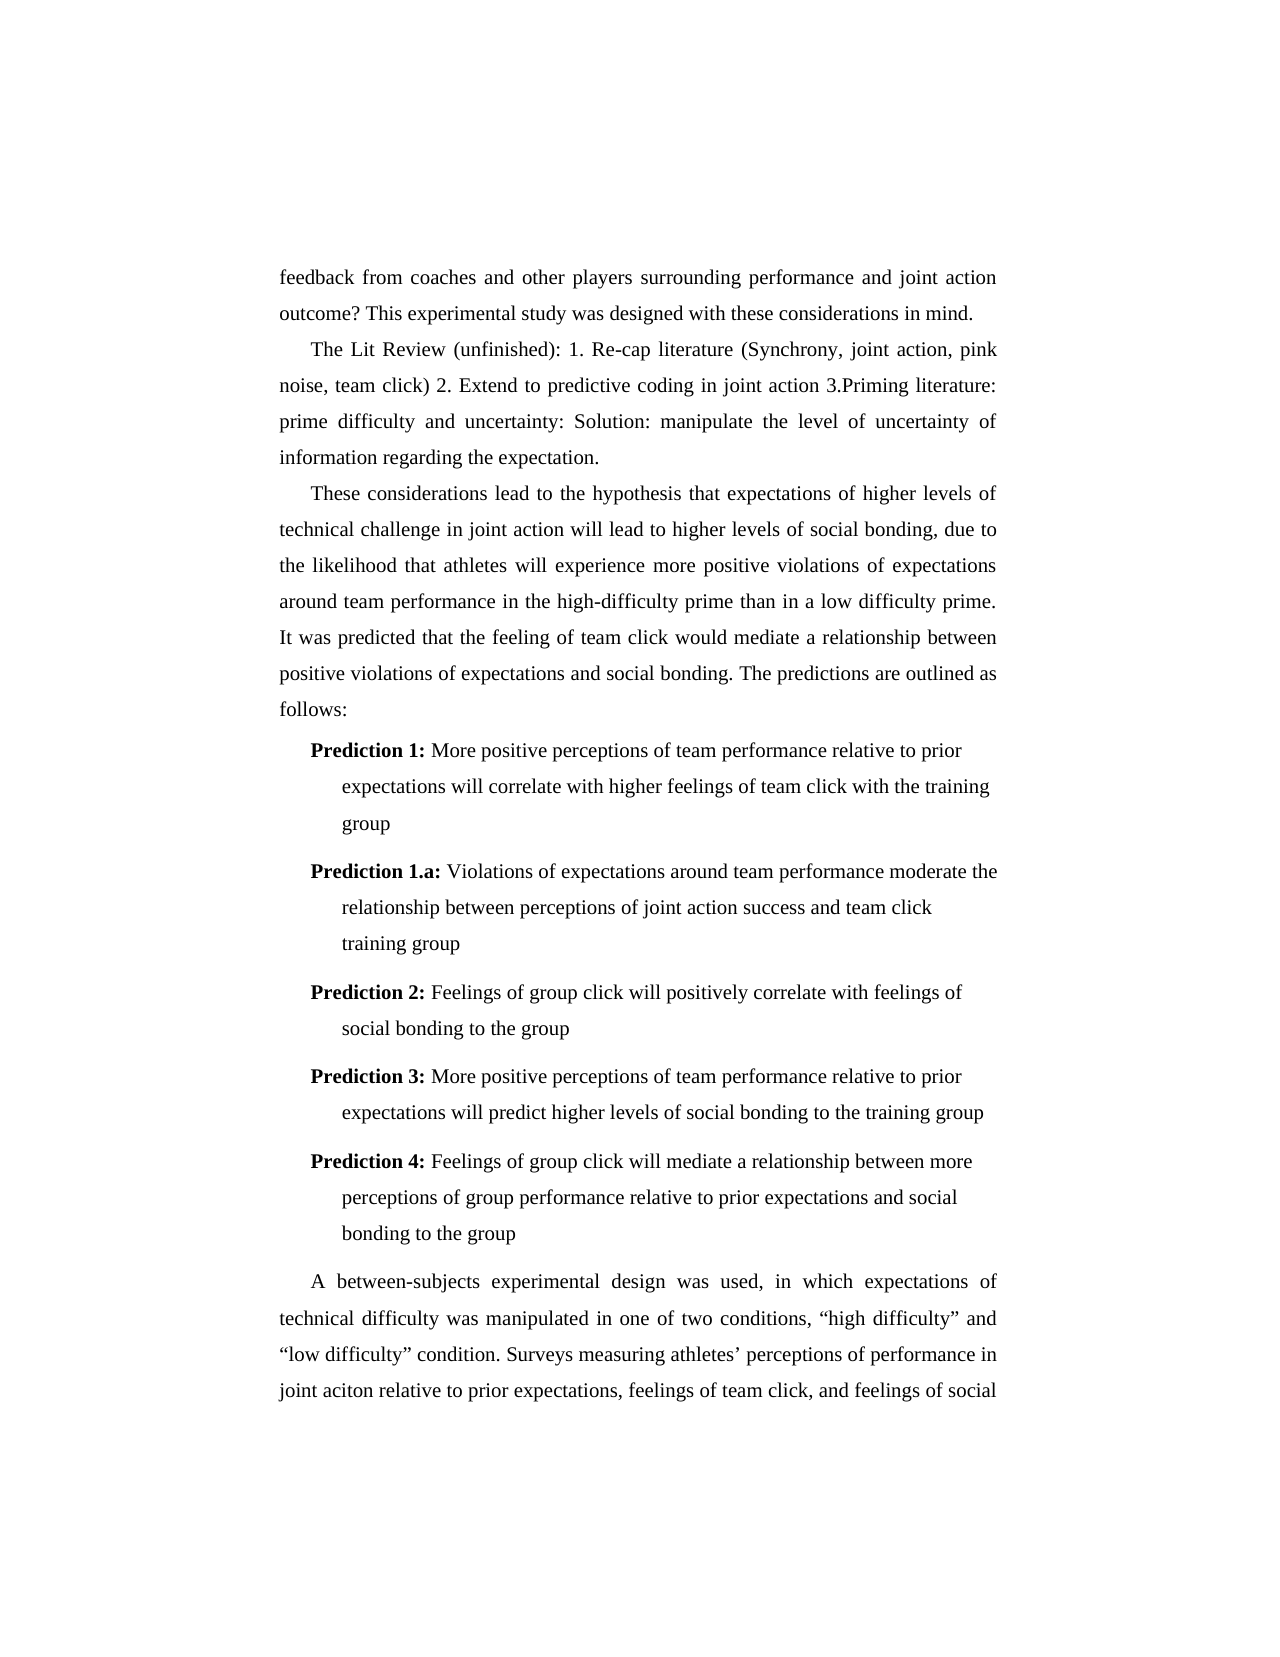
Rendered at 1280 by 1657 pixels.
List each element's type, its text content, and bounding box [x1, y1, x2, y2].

list Prediction 2: Feelings of group click will positively correlate with feelings of social bonding to the group [310, 979, 998, 1040]
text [279, 264, 998, 325]
list Prediction 4: Feelings of group click will mediate a relationship between more perceptions of group performance relative to prior expectations and social bonding to the group [310, 1149, 998, 1245]
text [279, 1269, 998, 1402]
list Prediction 1: More positive perceptions of team performance relative to prior expectations will correlate with higher feelings of team click with the training group [310, 738, 998, 834]
text These considerations lead to the hypothesis that expectations of higher levels of technical challenge in joint action will lead to higher levels of social bonding, due to the likelihood that athletes will experience more positive violations of expectations around team performance in the high-difficulty prime than in a low difficulty prime. It was predicted that the feeling of team click would mediate a relationship between positive violations of expectations and social bonding. The predictions are outlined as follows: [279, 481, 998, 721]
list Prediction 3: More positive perceptions of team performance relative to prior expectations will predict higher levels of social bonding to the training group [310, 1064, 998, 1124]
list Prediction 1.a: Violations of expectations around team performance moderate the relationship between perceptions of joint action success and team click training group [310, 859, 998, 955]
text The Lit Review (unfinished): 1. Re-cap literature (Synchrony, joint action, pink noise, team click) 2. Extend to predictive coding in joint action 3.Priming literature: prime difficulty and uncertainty: Solution: manipulate the level of uncertainty of information regarding the expectation. [279, 337, 998, 469]
